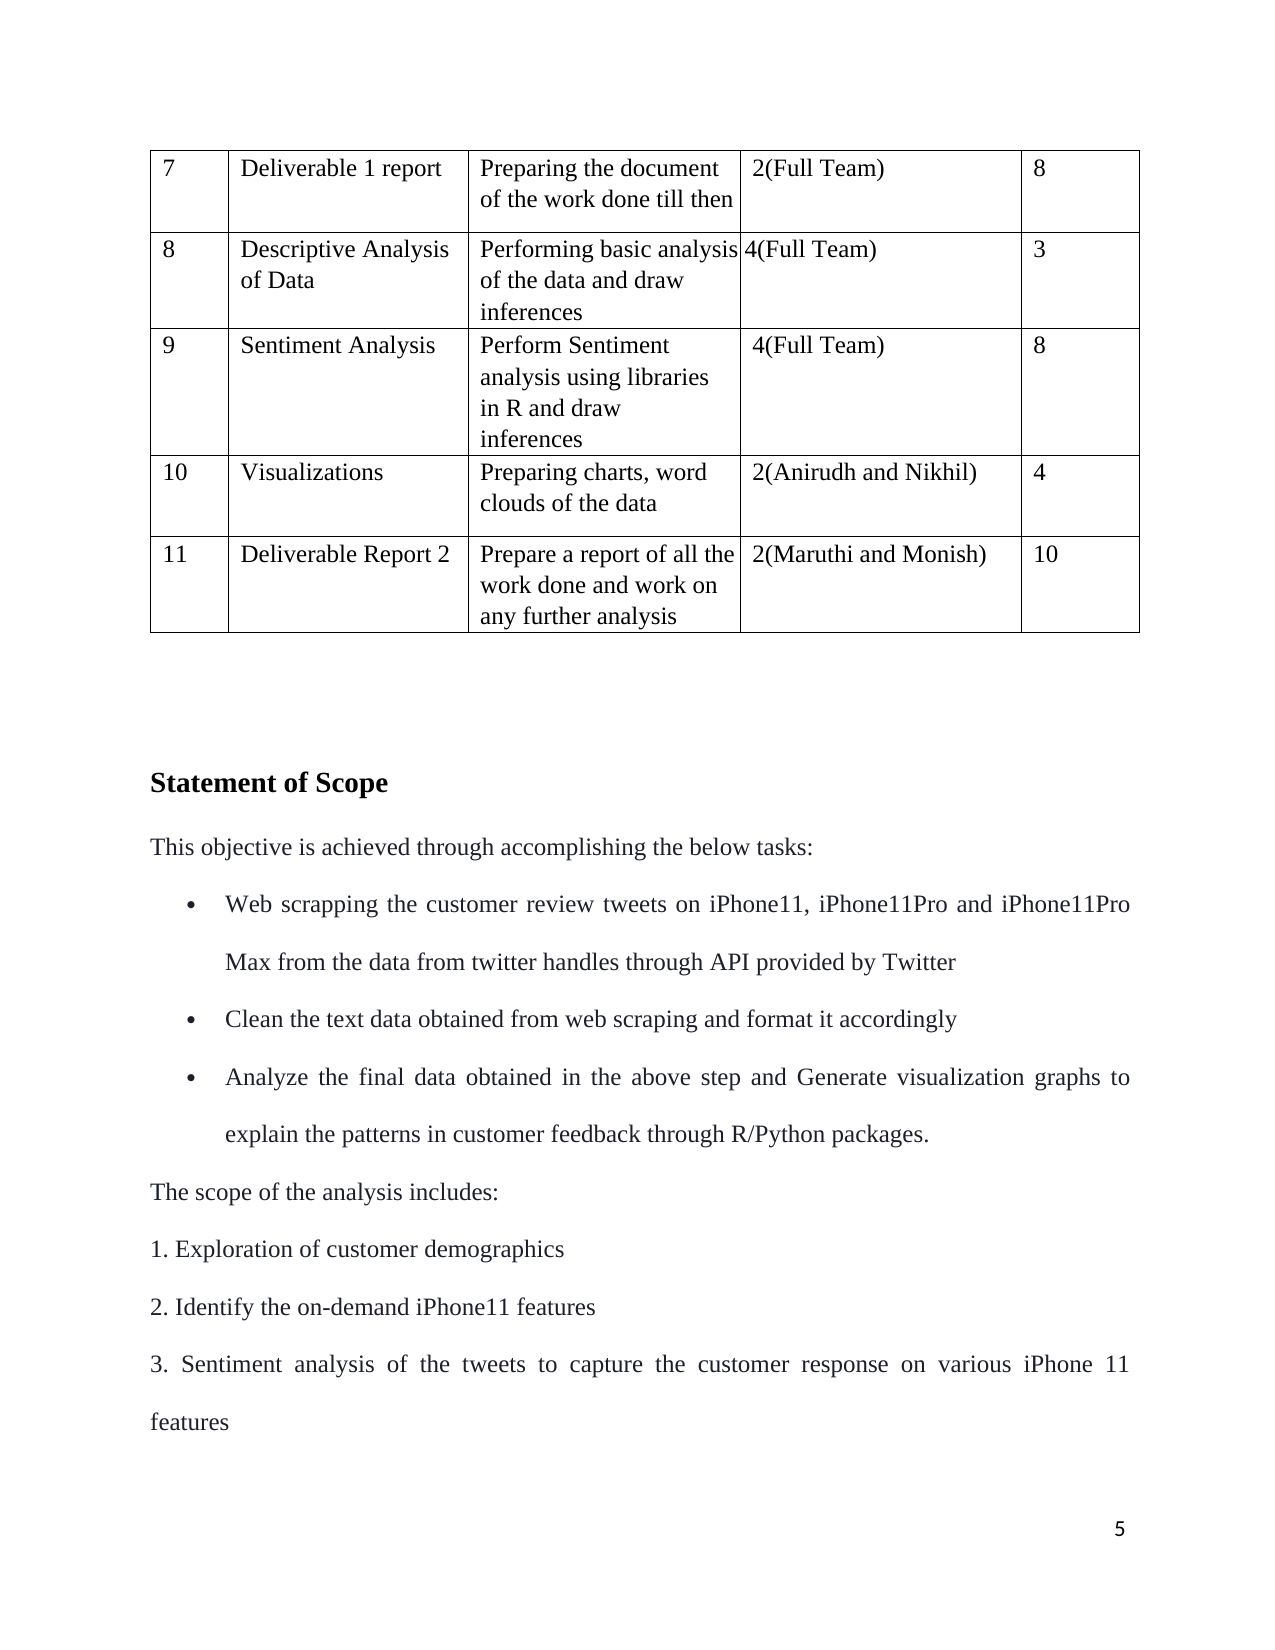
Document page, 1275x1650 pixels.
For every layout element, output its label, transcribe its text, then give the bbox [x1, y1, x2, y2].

table_cell Sentiment Analysis [229, 329, 468, 455]
table_cell 2(Full Team) [741, 151, 1021, 232]
text This objective is achieved through accomplishing the below tasks: [150, 832, 1131, 861]
text 1. Exploration of customer demographics [150, 1234, 1131, 1263]
table_cell 8 [1022, 329, 1139, 455]
table_cell 4(Full Team) [741, 329, 1021, 455]
table_cell Deliverable Report 2 [229, 537, 468, 632]
table_cell 4(Full Team) [741, 233, 1021, 328]
text 2. Identify the on-demand iPhone11 features [150, 1292, 1131, 1321]
table_cell 11 [151, 537, 228, 632]
text The scope of the analysis includes: [150, 1177, 1131, 1206]
table_cell Descriptive Analysis of Data [229, 233, 468, 328]
table_cell 3 [1022, 233, 1139, 328]
table_cell 9 [151, 329, 228, 455]
table_cell 7 [151, 151, 228, 232]
table_cell 8 [151, 233, 228, 328]
table_cell 10 [151, 456, 228, 536]
table_cell Prepare a report of all the work done and work on any further analysis [469, 537, 740, 632]
subtitle Statement of Scope [150, 765, 1131, 798]
list Analyze the final data obtained in the above step and Generate visualization graphs to explain the patterns in customer feedback through R/Python packages. [187, 1062, 1131, 1148]
table_cell Visualizations [229, 456, 468, 536]
table_cell Preparing charts, word clouds of the data [469, 456, 740, 536]
table_cell Deliverable 1 report [229, 151, 468, 232]
list Web scrapping the customer review tweets on iPhone11, iPhone11Pro and iPhone11Pro Max from the data from twitter handles through API provided by Twitter [187, 889, 1131, 976]
table_cell Perform Sentiment analysis using libraries in R and draw inferences [469, 329, 740, 455]
table_cell Preparing the document of the work done till then [469, 151, 740, 232]
list Clean the text data obtained from web scraping and format it accordingly [187, 1004, 1131, 1033]
table_cell 8 [1022, 151, 1139, 232]
text 3. Sentiment analysis of the tweets to capture the customer response on various iPhone 11 features [150, 1349, 1131, 1436]
table_cell 10 [1022, 537, 1139, 632]
table_cell 4 [1022, 456, 1139, 536]
table_cell Performing basic analysis of the data and draw inferences [469, 233, 740, 328]
table_cell 2(Maruthi and Monish) [741, 537, 1021, 632]
table_cell 2(Anirudh and Nikhil) [741, 456, 1021, 536]
